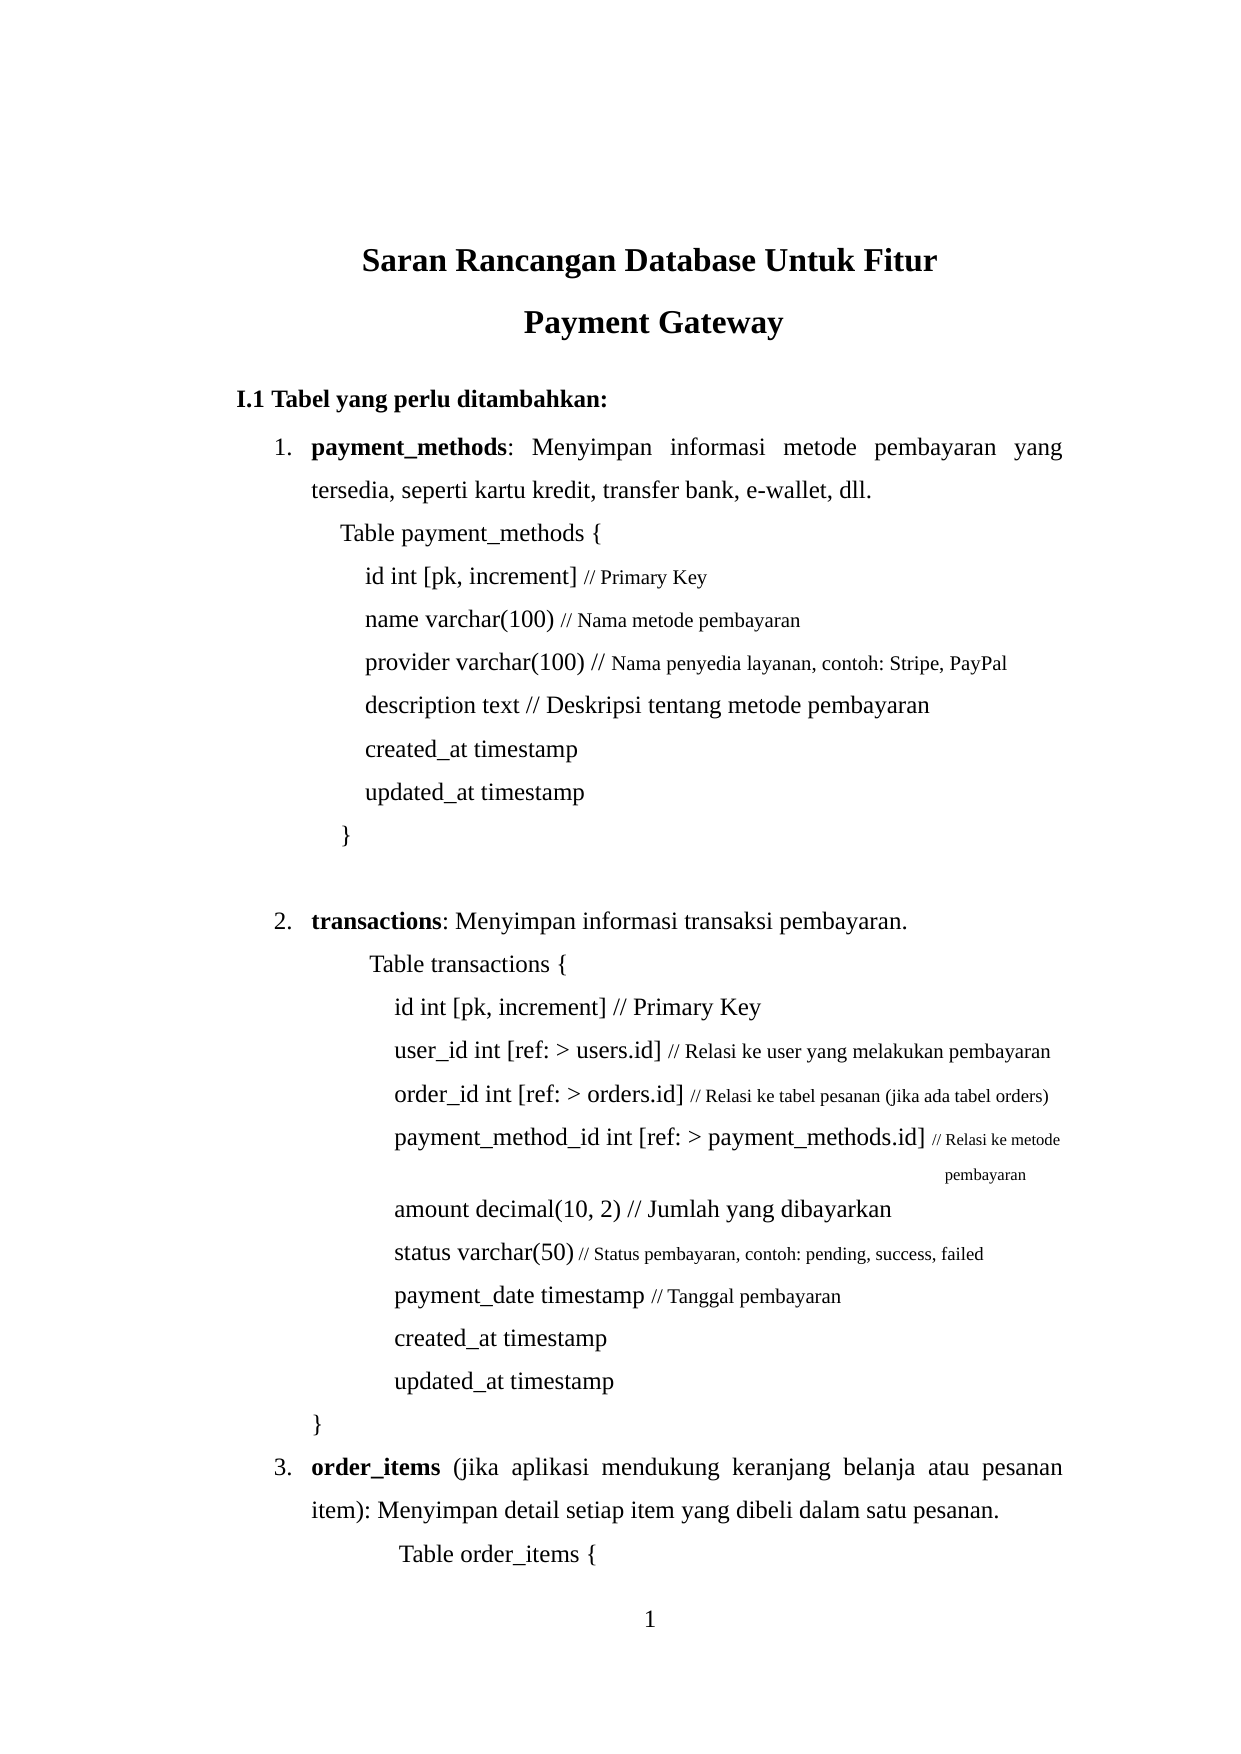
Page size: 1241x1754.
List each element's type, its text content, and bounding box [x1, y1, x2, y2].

list created_at timestamp [369, 1323, 1063, 1352]
list payment_method_id int [ref: > payment_methods.id] // Relasi ke metode [369, 1122, 1063, 1151]
subtitle Tabel yang perlu ditambahkan: [236, 384, 1063, 413]
list Table payment_methods { [340, 518, 1063, 547]
list transactions: Menyimpan informasi transaksi pembayaran. [274, 906, 1063, 935]
list Table transactions { [369, 949, 1063, 978]
list provider varchar(100) // Nama penyedia layanan, contoh: Stripe, PayPal [340, 647, 1063, 676]
list name varchar(100) // Nama metode pembayaran [340, 604, 1063, 633]
list } [311, 1409, 1063, 1438]
list id int [pk, increment] // Primary Key [340, 561, 1063, 590]
text Saran Rancangan Database Untuk Fitur [236, 240, 1063, 279]
list status varchar(50) // Status pembayaran, contoh: pending, success, failed [369, 1237, 1063, 1266]
list order_id int [ref: > orders.id] // Relasi ke tabel pesanan (jika ada tabel orders) [369, 1079, 1063, 1107]
list payment_date timestamp // Tanggal pembayaran [369, 1280, 1063, 1309]
list description text // Deskripsi tentang metode pembayaran [340, 691, 1063, 719]
list amount decimal(10, 2) // Jumlah yang dibayarkan [369, 1194, 1063, 1222]
list user_id int [ref: > users.id] // Relasi ke user yang melakukan pembayaran [369, 1036, 1063, 1064]
list updated_at timestamp [340, 777, 1063, 806]
list pembayaran [894, 1165, 1063, 1184]
list updated_at timestamp [369, 1366, 1063, 1395]
text Payment Gateway [236, 302, 1063, 340]
list created_at timestamp [340, 734, 1063, 762]
list Table order_items { [399, 1539, 1063, 1567]
list order_items (jika aplikasi mendukung keranjang belanja atau pesanan item): Menyimpan detail setiap item yang dibeli dalam satu pesanan. [274, 1452, 1063, 1524]
list } [340, 820, 1063, 849]
list payment_methods: Menyimpan informasi metode pembayaran yang tersedia, seperti kartu kredit, transfer bank, e-wallet, dll. [274, 432, 1063, 504]
list id int [pk, increment] // Primary Key [369, 992, 1063, 1021]
